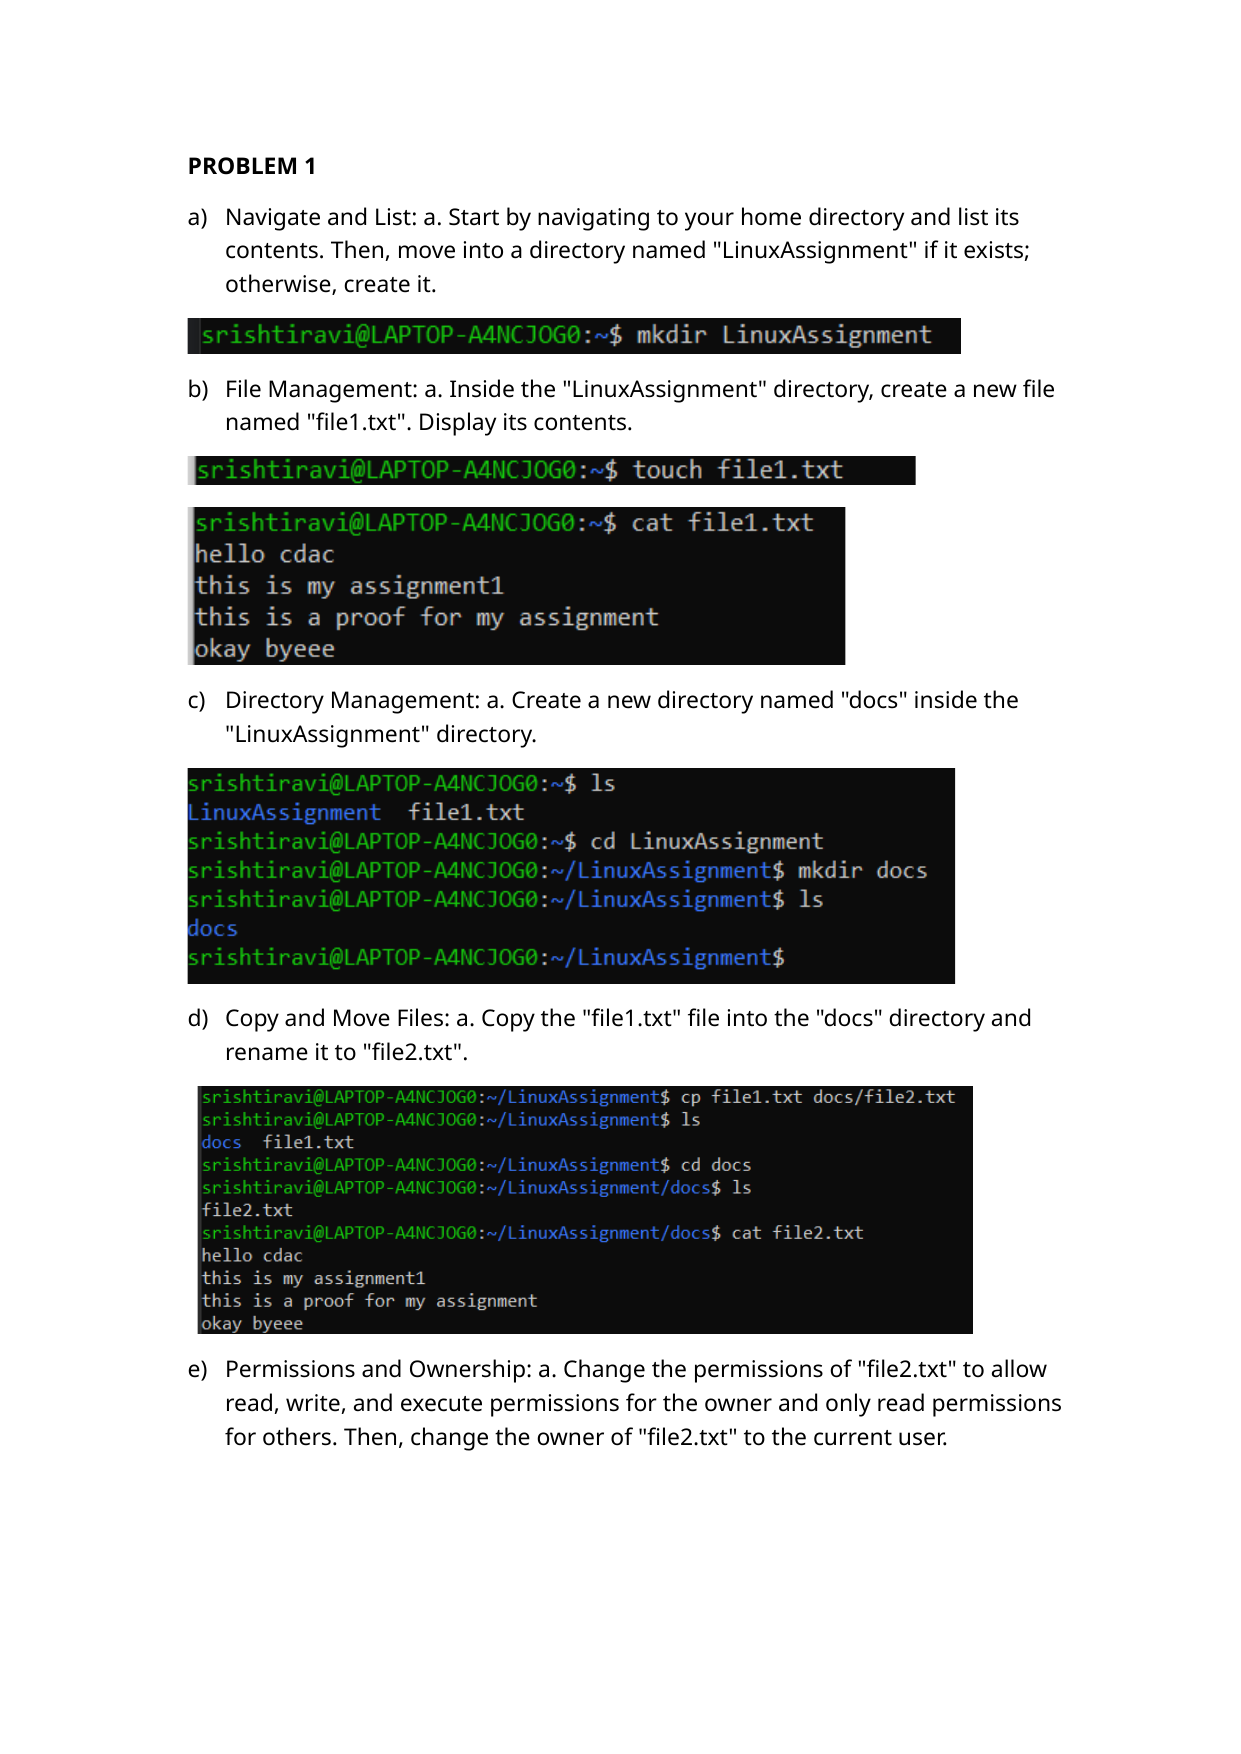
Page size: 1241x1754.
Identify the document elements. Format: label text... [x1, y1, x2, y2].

list Copy and Move Files: a. Copy the "file1.txt" file into the "docs" directory and rename it to "file2.txt". [187, 1002, 1090, 1067]
list Permissions and Ownership: a. Change the permissions of "file2.txt" to allow read, write, and execute permissions for the owner and only read permissions for others. Then, change the owner of "file2.txt" to the current user. [187, 1353, 1090, 1452]
text PROBLEM 1 [187, 150, 1090, 181]
picture [187, 768, 955, 984]
picture [187, 456, 916, 485]
list File Management: a. Inside the "LinuxAssignment" directory, create a new file named "file1.txt". Display its contents. [187, 372, 1090, 437]
picture [197, 1086, 973, 1334]
picture [187, 318, 961, 354]
picture [187, 507, 846, 665]
list Directory Management: a. Create a new directory named "docs" inside the "LinuxAssignment" directory. [187, 684, 1090, 749]
list Navigate and List: a. Start by navigating to your home directory and list its contents. Then, move into a directory named "LinuxAssignment" if it exists; otherwise, create it. [187, 200, 1090, 299]
